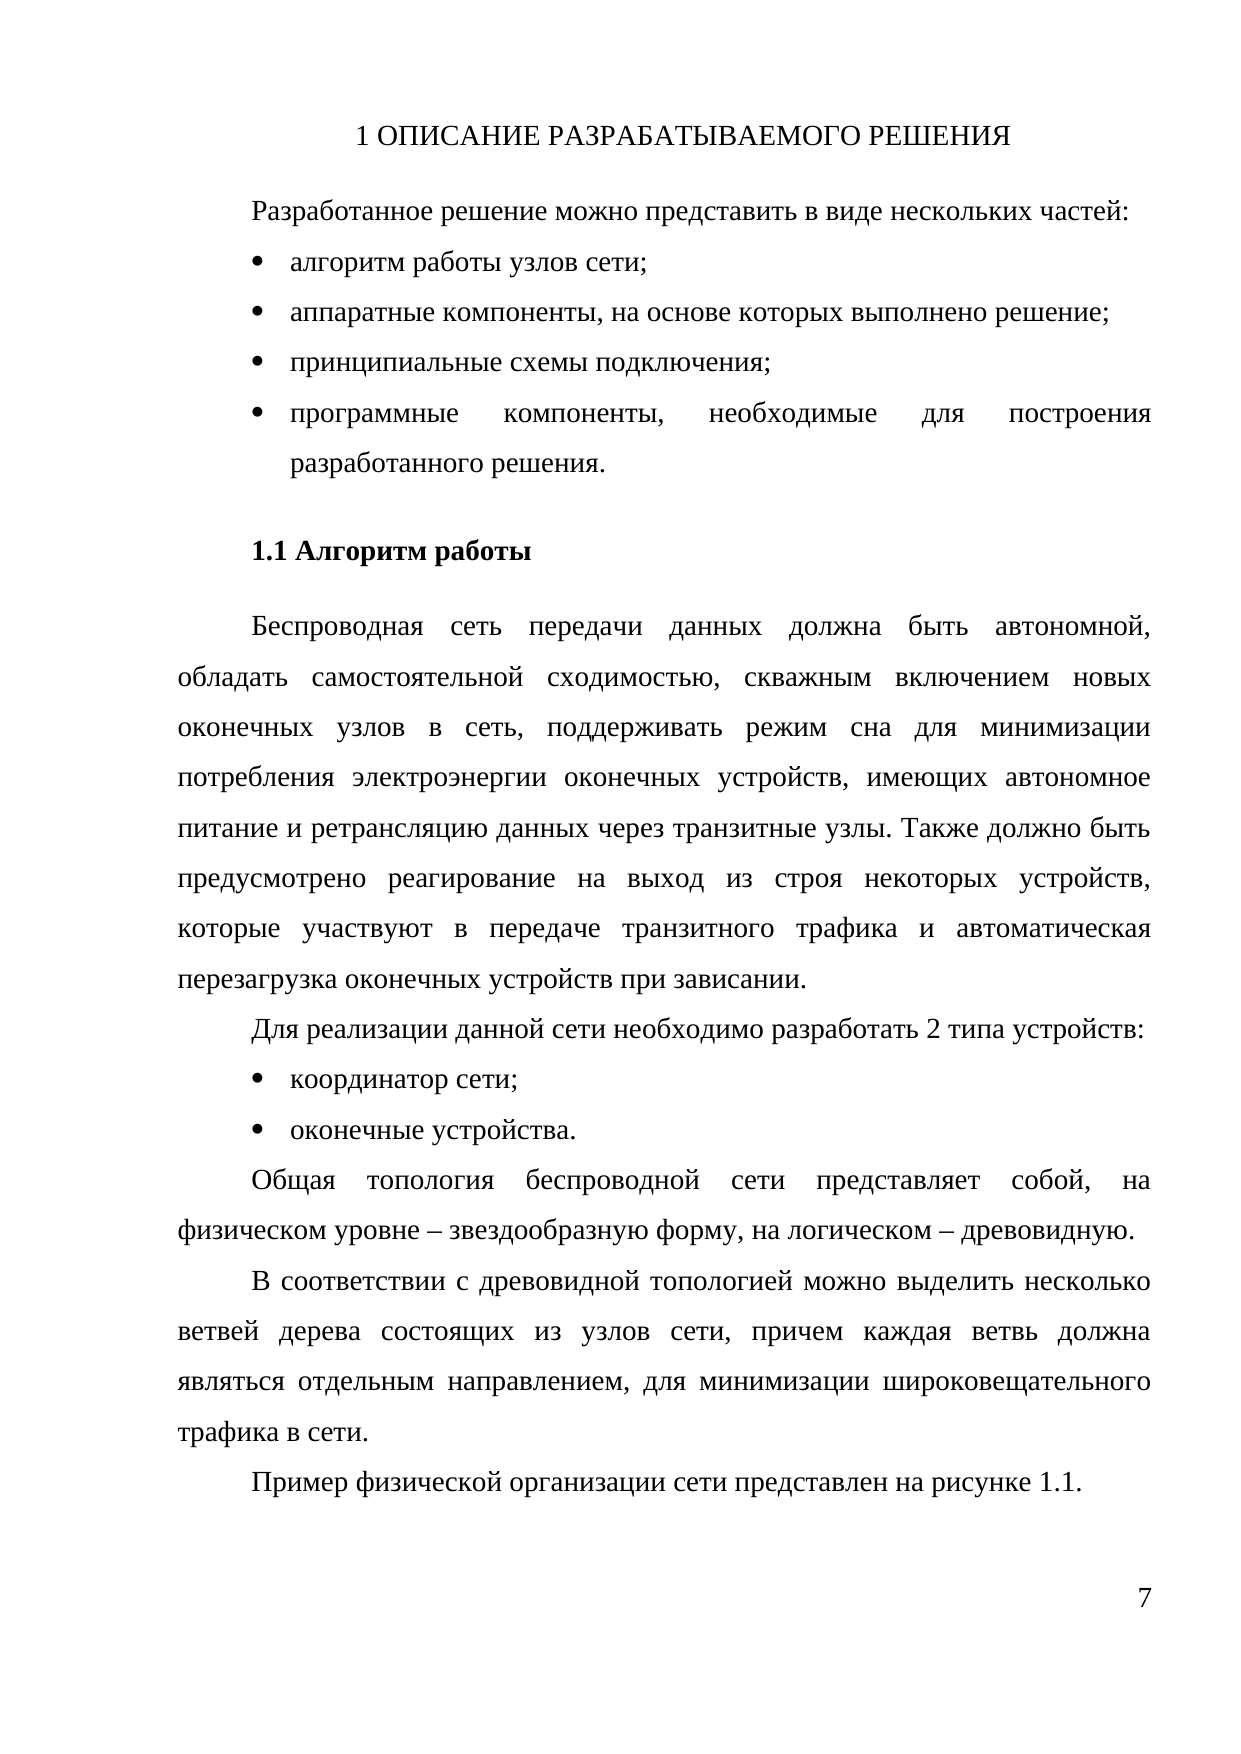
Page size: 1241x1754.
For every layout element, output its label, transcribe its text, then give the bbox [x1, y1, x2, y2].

text Пример физической организации сети представлен на рисунке 1.1. [177, 1464, 1152, 1498]
list алгоритм работы узлов сети; [252, 244, 1152, 277]
text Беспроводная сеть передачи данных должна быть автономной, обладать самостоятельной сходимостью, скважным включением новых оконечных узлов в сеть, поддерживать режим сна для минимизации потребления электроэнергии оконечных устройств, имеющих автономное питание и ретрансляцию данных через транзитные узлы. Также должно быть предусмотрено реагирование на выход из строя некоторых устройств, которые участвуют в передаче транзитного трафика и автоматическая перезагрузка оконечных устройств при зависании. [177, 608, 1152, 994]
list координатор сети; [252, 1061, 1152, 1095]
text Общая топология беспроводной сети представляет собой, на физическом уровне – звездообразную форму, на логическом – древовидную. [177, 1162, 1152, 1246]
text Для реализации данной сети необходимо разработать 2 типа устройств: [177, 1011, 1152, 1044]
list принципиальные схемы подключения; [252, 344, 1152, 378]
list оконечные устройства. [252, 1112, 1152, 1145]
subtitle 1 ОПИСАНИЕ РАЗРАБАТЫВАЕМОГО РЕШЕНИЯ [215, 118, 1152, 152]
text В соответствии с древовидной топологией можно выделить несколько ветвей дерева состоящих из узлов сети, причем каждая ветвь должна являться отдельным направлением, для минимизации широковещательного трафика в сети. [177, 1263, 1152, 1447]
list аппаратные компоненты, на основе которых выполнено решение; [252, 294, 1152, 328]
subtitle 1.1 Алгоритм работы [251, 533, 1152, 567]
text Разработанное решение можно представить в виде нескольких частей: [177, 193, 1152, 227]
list программные компоненты, необходимые для построения разработанного решения. [252, 395, 1152, 479]
